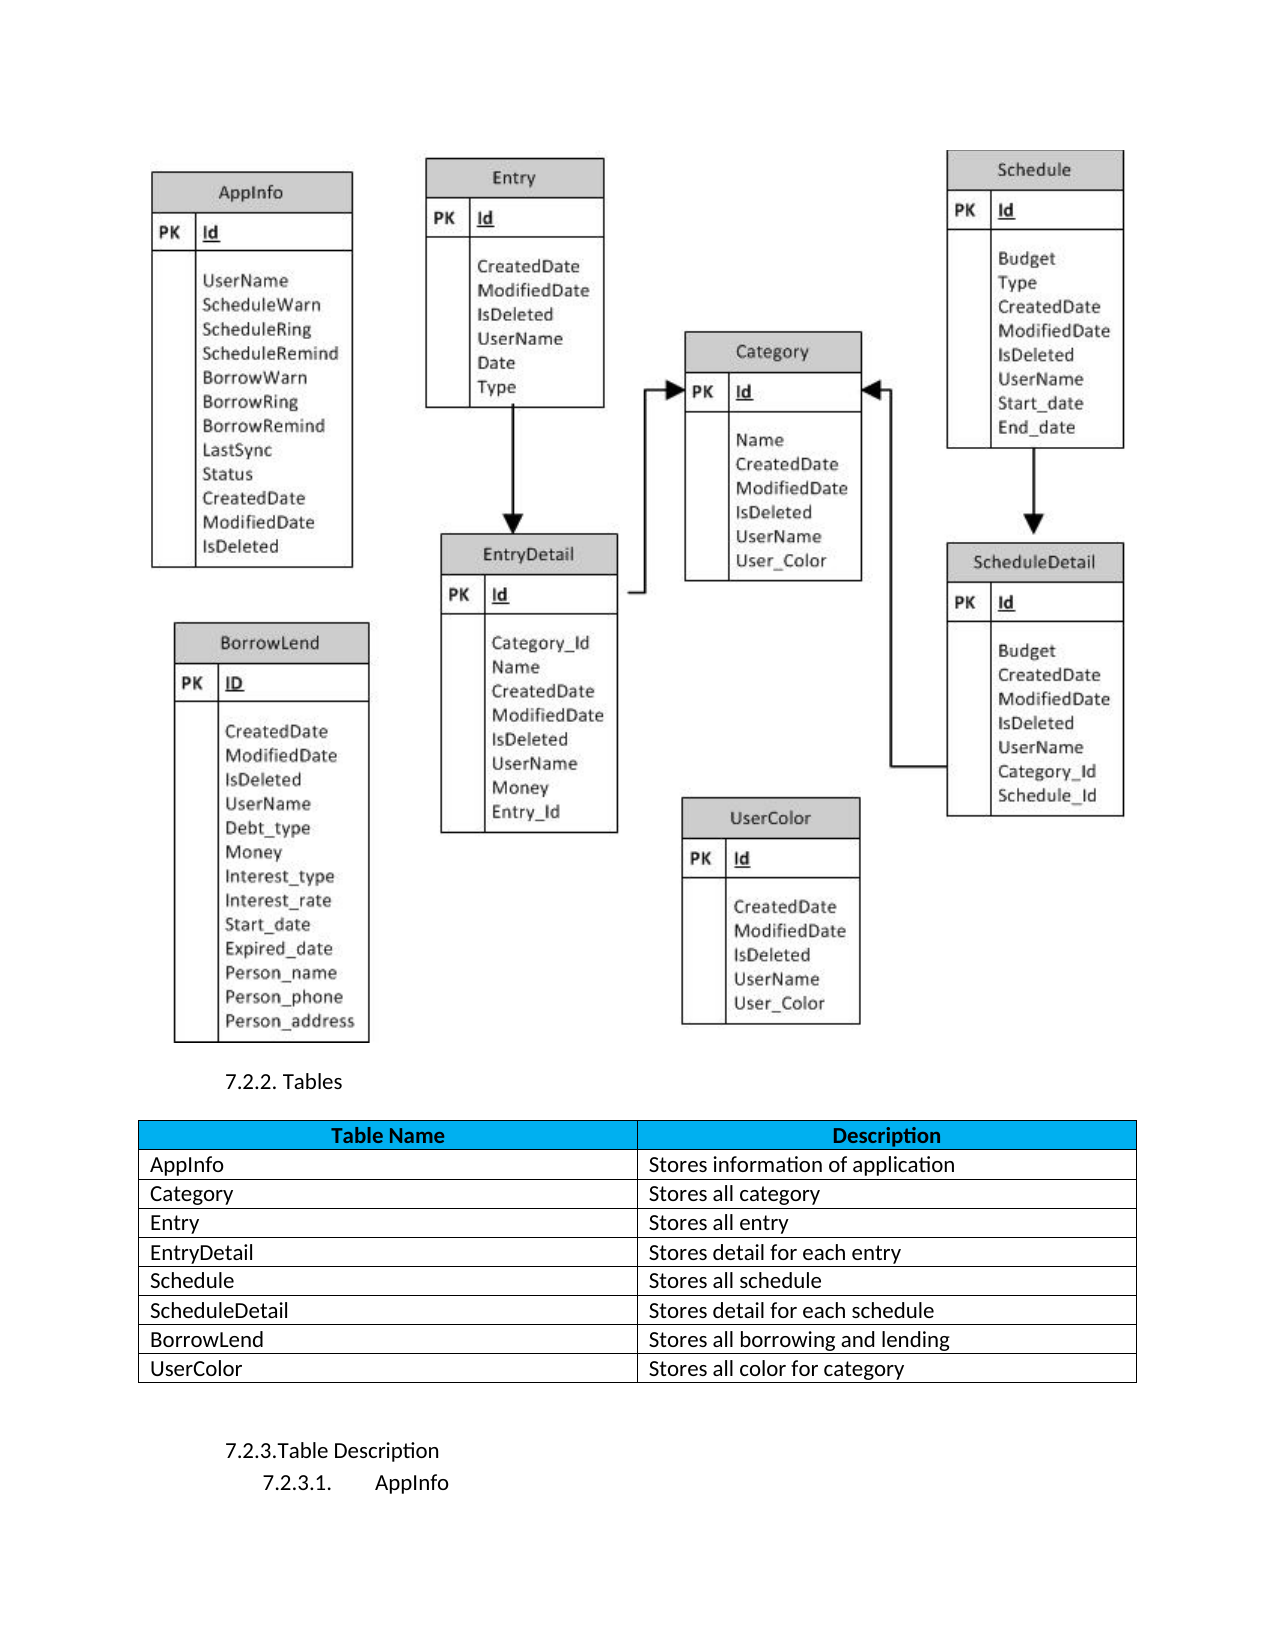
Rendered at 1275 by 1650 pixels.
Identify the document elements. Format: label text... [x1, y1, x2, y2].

list Table Description [225, 1436, 1125, 1464]
table_header Table Name [139, 1121, 637, 1149]
table_cell Stores all entry [638, 1209, 1136, 1237]
table_cell Entry [139, 1209, 637, 1237]
table_cell Stores all schedule [638, 1267, 1136, 1295]
table_cell BorrowLend [139, 1325, 637, 1353]
table_cell Stores all color for category [638, 1354, 1136, 1382]
table_cell Category [139, 1180, 637, 1207]
table_cell EntryDetail [139, 1238, 637, 1266]
table_cell Stores detail for each entry [638, 1238, 1136, 1266]
table_cell Stores all borrowing and lending [638, 1325, 1136, 1353]
table_cell UserColor [139, 1354, 637, 1382]
list AppInfo [262, 1468, 1125, 1496]
table_cell Stores detail for each schedule [638, 1296, 1136, 1324]
list Tables [225, 1067, 1125, 1095]
table_cell ScheduleDetail [139, 1296, 637, 1324]
table_cell Stores all category [638, 1180, 1136, 1207]
picture [150, 150, 1125, 1043]
table_cell AppInfo [139, 1150, 637, 1178]
table_cell Schedule [139, 1267, 637, 1295]
table_header Description [638, 1121, 1136, 1149]
table_cell Stores information of application [638, 1150, 1136, 1178]
